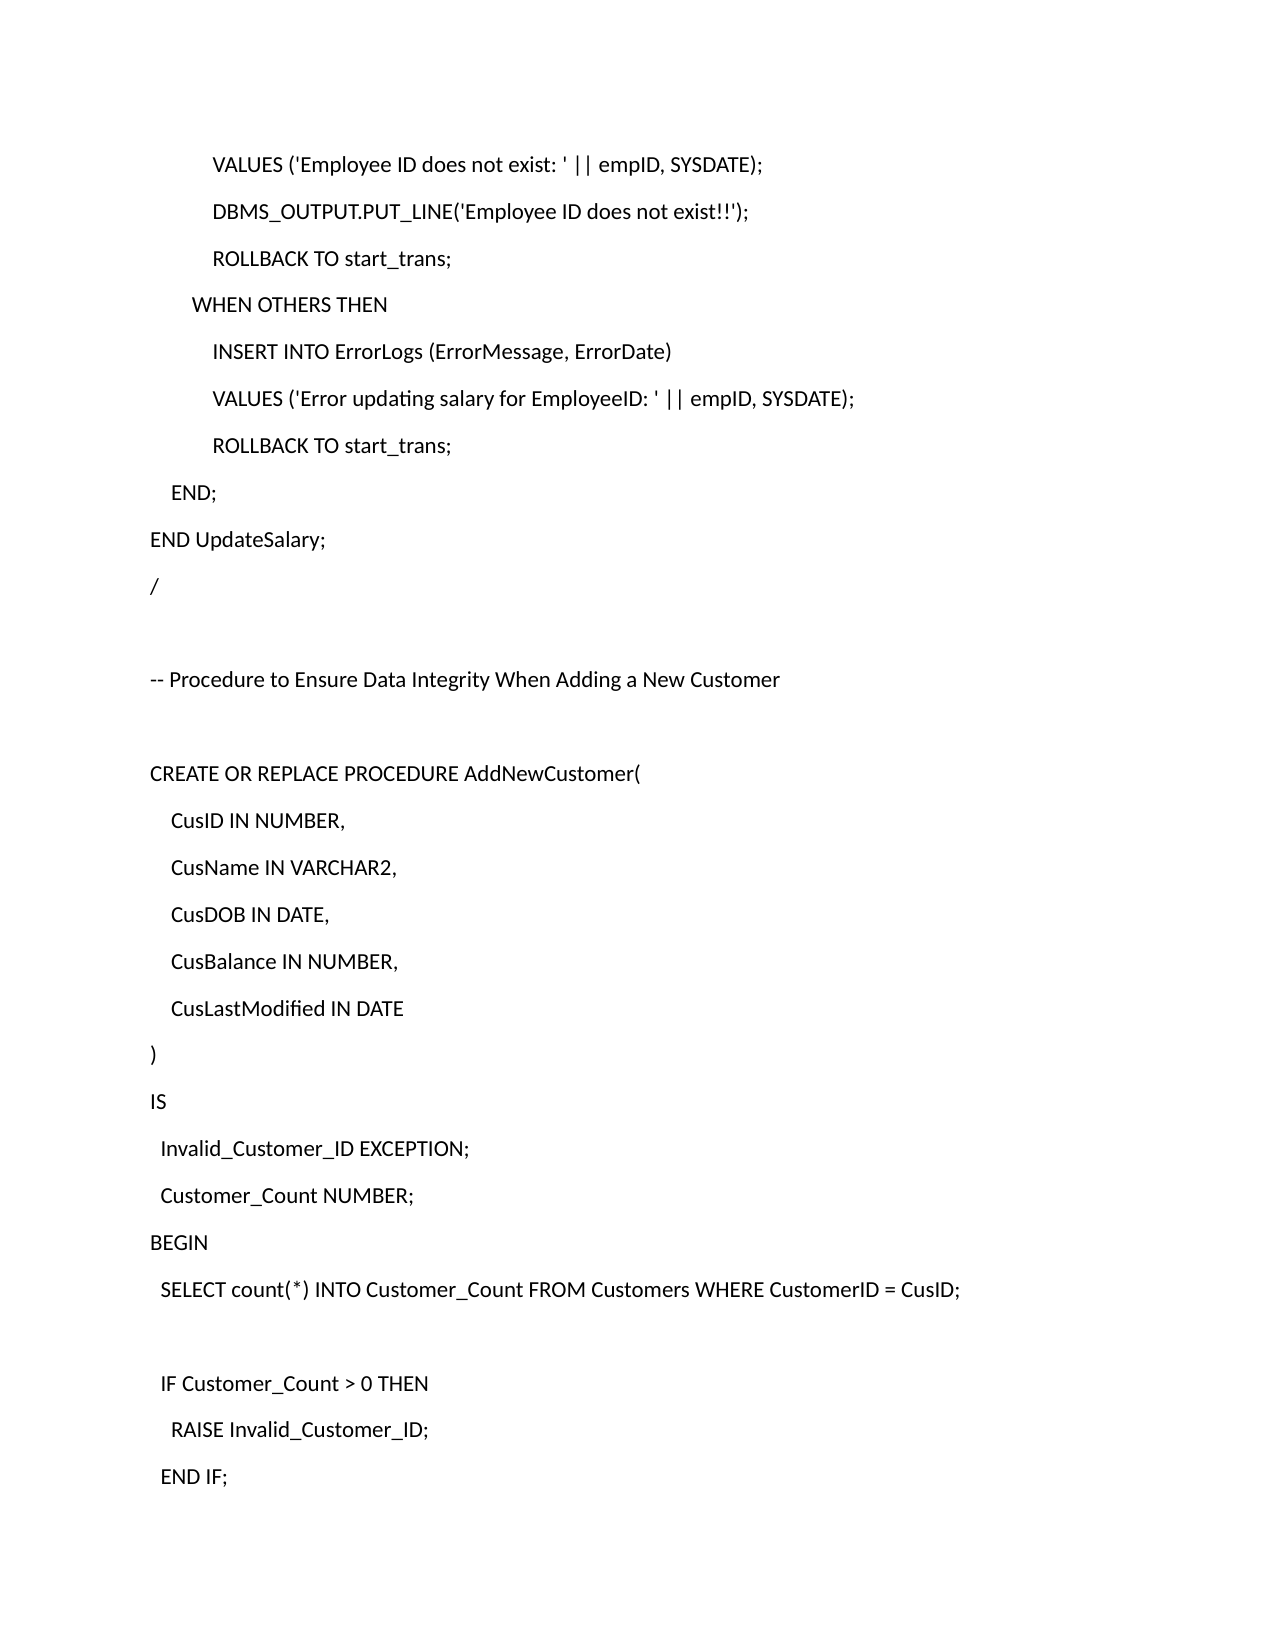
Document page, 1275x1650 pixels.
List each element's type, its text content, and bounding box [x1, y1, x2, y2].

text RAISE Invalid_Customer_ID; [150, 1416, 1125, 1444]
text Invalid_Customer_ID EXCEPTION; [150, 1134, 1125, 1162]
text DBMS_OUTPUT.PUT_LINE('Employee ID does not exist!!'); [150, 197, 1125, 225]
text WHEN OTHERS THEN [150, 291, 1125, 319]
text -- Procedure to Ensure Data Integrity When Adding a New Customer [150, 666, 1125, 694]
text ROLLBACK TO start_trans; [150, 431, 1125, 459]
text ROLLBACK TO start_trans; [150, 244, 1125, 272]
text VALUES ('Employee ID does not exist: ' || empID, SYSDATE); [150, 150, 1125, 178]
text ) [150, 1041, 1125, 1069]
text CusBalance IN NUMBER, [150, 947, 1125, 975]
text CusName IN VARCHAR2, [150, 853, 1125, 881]
text Customer_Count NUMBER; [150, 1181, 1125, 1209]
text END; [150, 478, 1125, 506]
text CusDOB IN DATE, [150, 900, 1125, 928]
text SELECT count(*) INTO Customer_Count FROM Customers WHERE CustomerID = CusID; [150, 1275, 1125, 1303]
text CusLastModified IN DATE [150, 994, 1125, 1022]
text CREATE OR REPLACE PROCEDURE AddNewCustomer( [150, 759, 1125, 787]
text BEGIN [150, 1228, 1125, 1256]
text END IF; [150, 1462, 1125, 1491]
text IF Customer_Count > 0 THEN [150, 1369, 1125, 1397]
text / [150, 572, 1125, 600]
text END UpdateSalary; [150, 525, 1125, 553]
text IS [150, 1087, 1125, 1116]
text CusID IN NUMBER, [150, 806, 1125, 834]
text VALUES ('Error updating salary for EmployeeID: ' || empID, SYSDATE); [150, 384, 1125, 412]
text INSERT INTO ErrorLogs (ErrorMessage, ErrorDate) [150, 337, 1125, 366]
